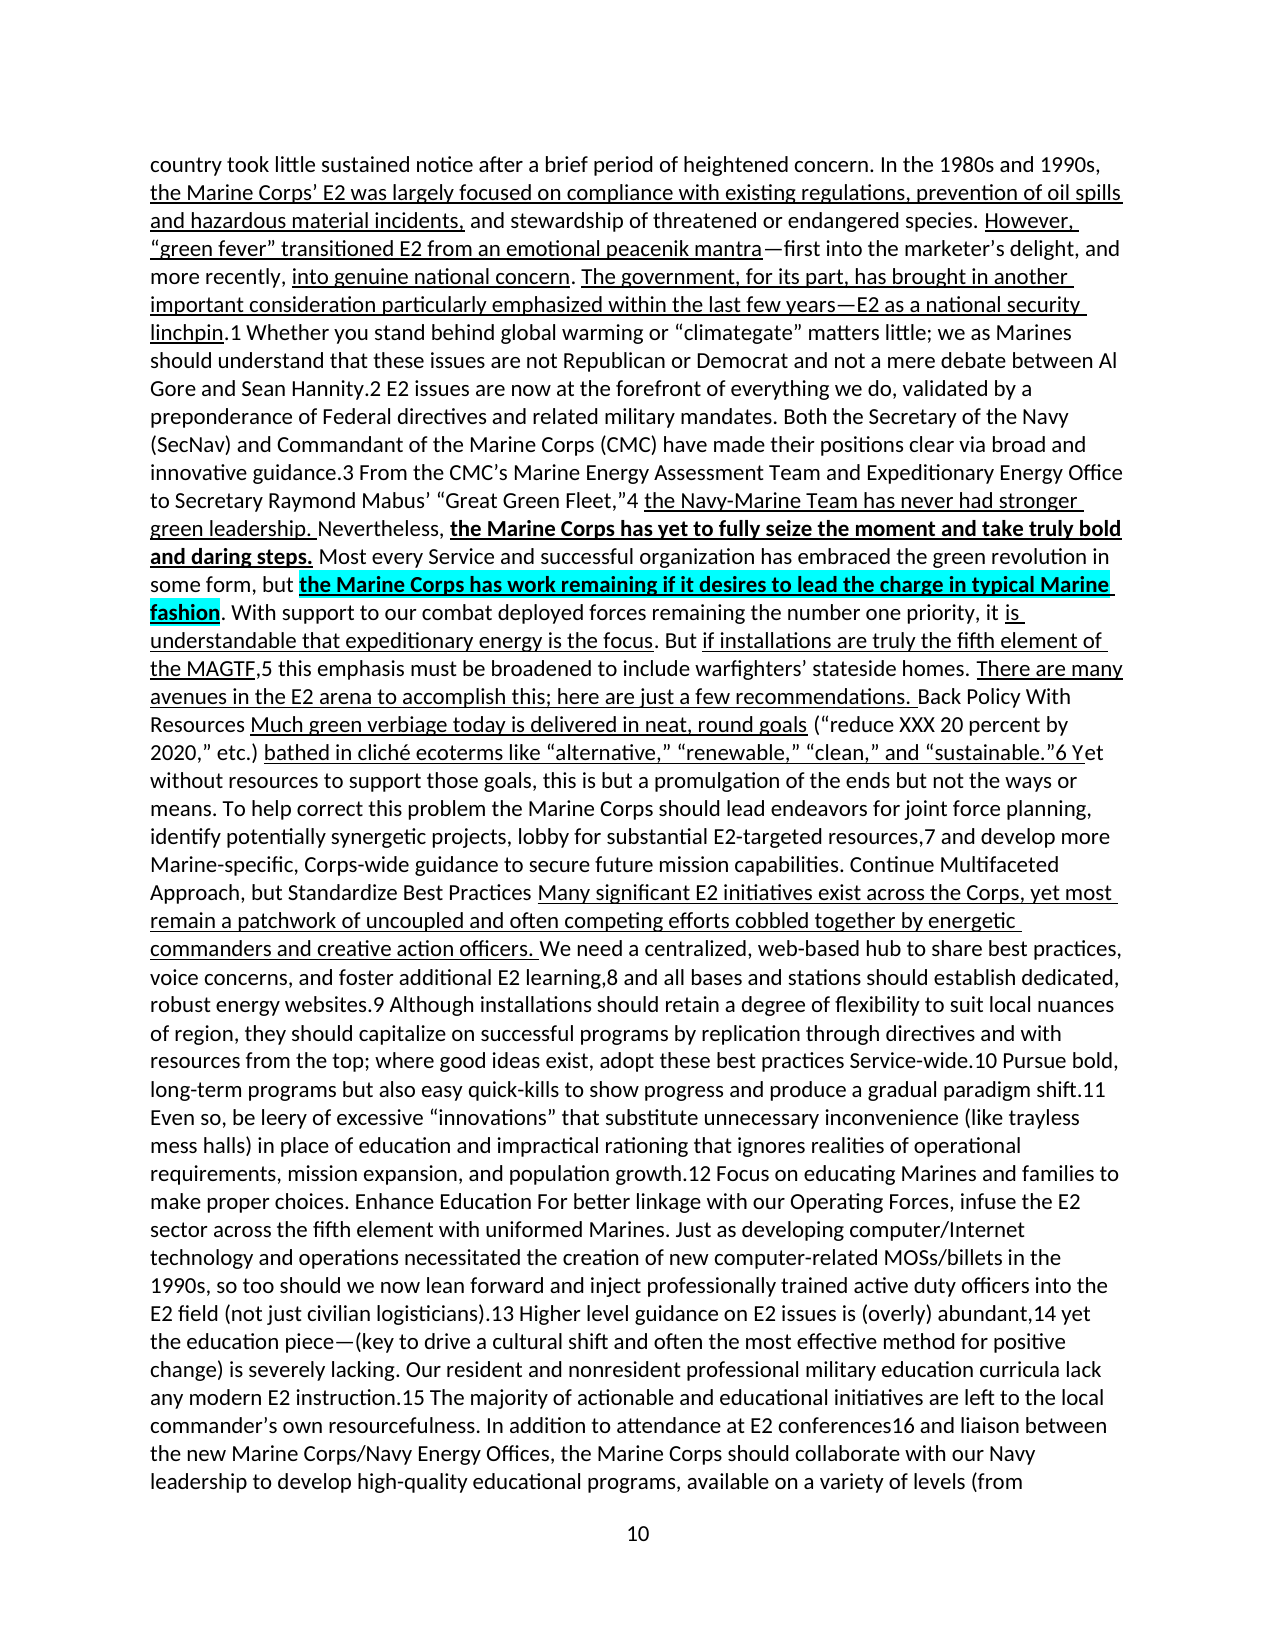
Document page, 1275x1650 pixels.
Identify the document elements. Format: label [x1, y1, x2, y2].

text [150, 150, 1125, 1495]
